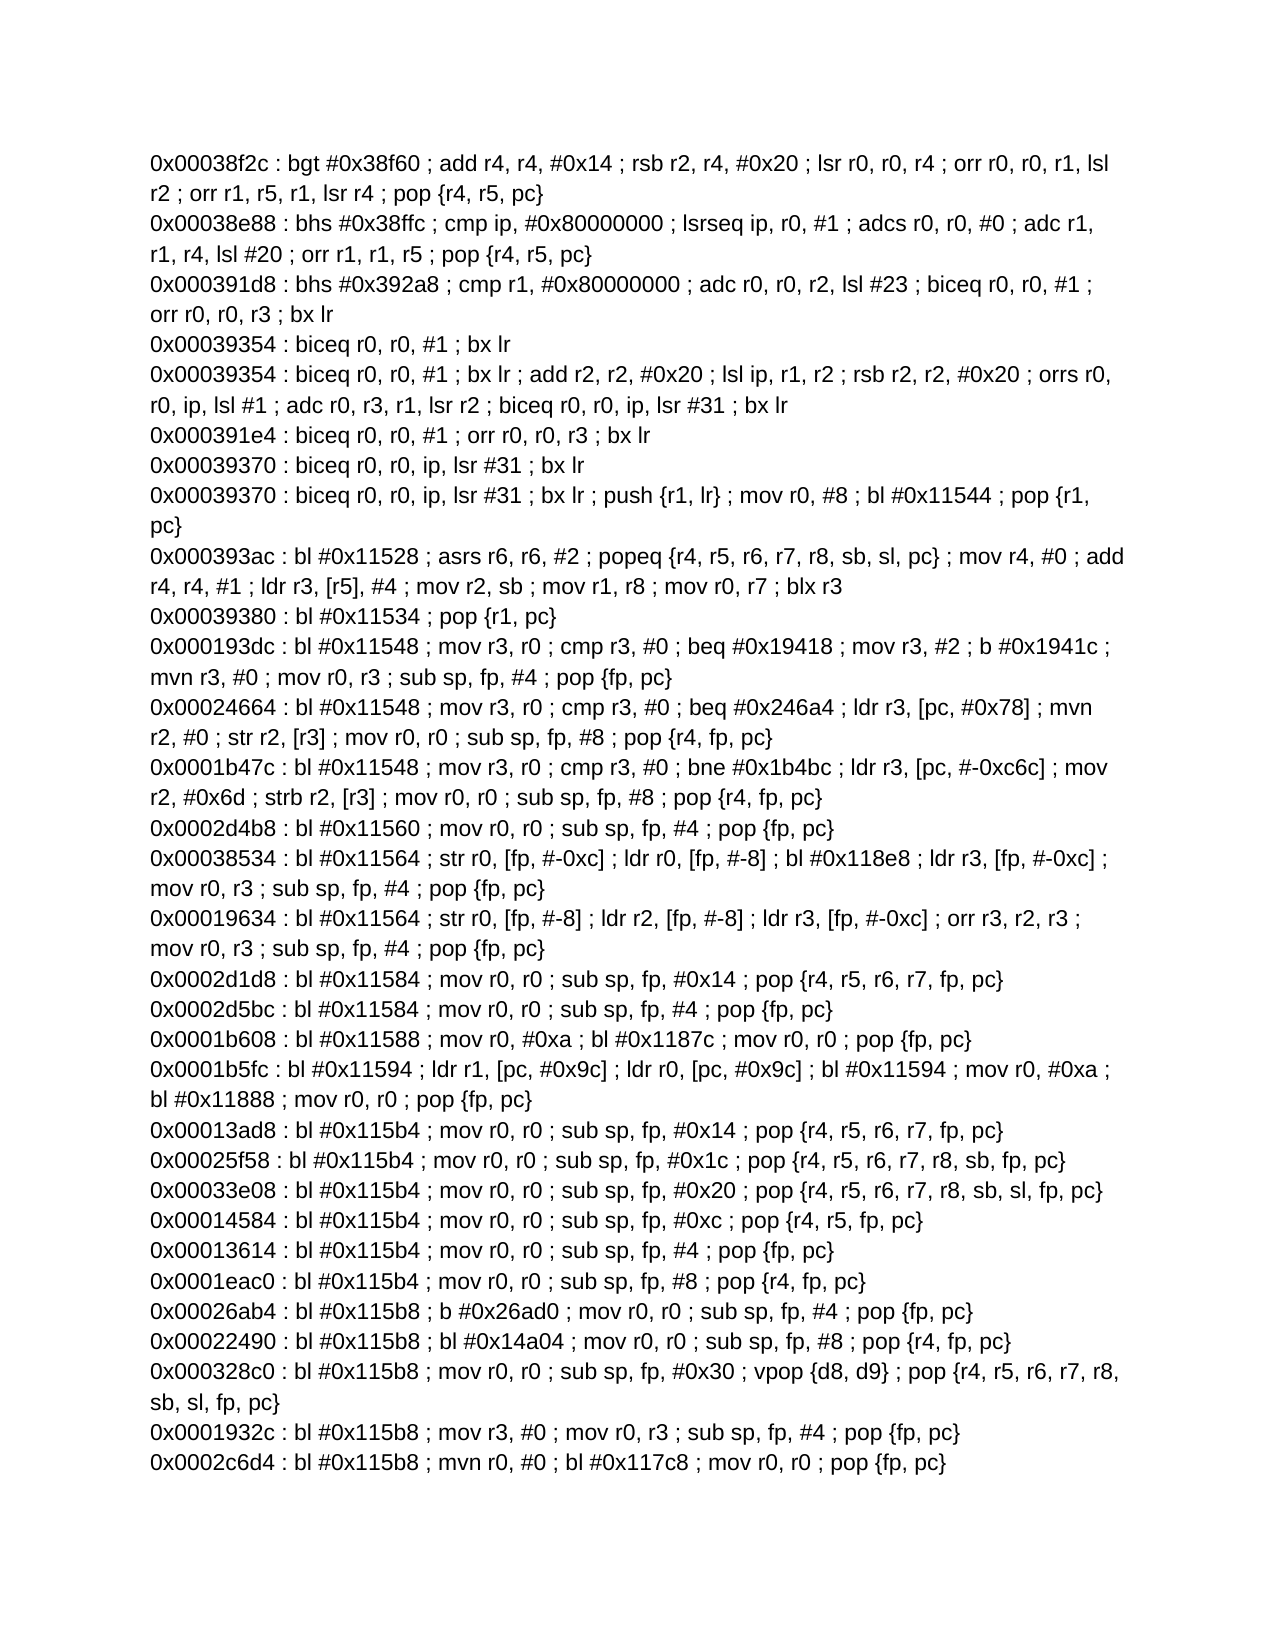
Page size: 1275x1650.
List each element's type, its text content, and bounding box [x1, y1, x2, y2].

text 0x00039354 : biceq r0, r0, #1 ; bx lr [150, 331, 1125, 358]
text 0x00013ad8 : bl #0x115b4 ; mov r0, r0 ; sub sp, fp, #0x14 ; pop {r4, r5, r6, r7, fp, pc} [150, 1117, 1125, 1143]
text 0x00038534 : bl #0x11564 ; str r0, [fp, #-0xc] ; ldr r0, [fp, #-8] ; bl #0x118e8 ; ldr r3, [fp, #-0xc] ; mov r0, r3 ; sub sp, fp, #4 ; pop {fp, pc} [150, 845, 1125, 901]
text 0x0001b47c : bl #0x11548 ; mov r3, r0 ; cmp r3, #0 ; bne #0x1b4bc ; ldr r3, [pc, #-0xc6c] ; mov r2, #0x6d ; strb r2, [r3] ; mov r0, r0 ; sub sp, fp, #8 ; pop {r4, fp, pc} [150, 754, 1125, 811]
text 0x00019634 : bl #0x11564 ; str r0, [fp, #-8] ; ldr r2, [fp, #-8] ; ldr r3, [fp, #-0xc] ; orr r3, r2, r3 ; mov r0, r3 ; sub sp, fp, #4 ; pop {fp, pc} [150, 905, 1125, 962]
text 0x000391e4 : biceq r0, r0, #1 ; orr r0, r0, r3 ; bx lr [150, 422, 1125, 448]
text 0x00039370 : biceq r0, r0, ip, lsr #31 ; bx lr ; push {r1, lr} ; mov r0, #8 ; bl #0x11544 ; pop {r1, pc} [150, 482, 1125, 539]
text 0x00039380 : bl #0x11534 ; pop {r1, pc} [150, 603, 1125, 629]
text 0x000328c0 : bl #0x115b8 ; mov r0, r0 ; sub sp, fp, #0x30 ; vpop {d8, d9} ; pop {r4, r5, r6, r7, r8, sb, sl, fp, pc} [150, 1358, 1125, 1415]
text 0x00025f58 : bl #0x115b4 ; mov r0, r0 ; sub sp, fp, #0x1c ; pop {r4, r5, r6, r7, r8, sb, fp, pc} [150, 1147, 1125, 1173]
text 0x000391d8 : bhs #0x392a8 ; cmp r1, #0x80000000 ; adc r0, r0, r2, lsl #23 ; biceq r0, r0, #1 ; orr r0, r0, r3 ; bx lr [150, 271, 1125, 327]
text 0x0002c6d4 : bl #0x115b8 ; mvn r0, #0 ; bl #0x117c8 ; mov r0, r0 ; pop {fp, pc} [150, 1449, 1125, 1475]
text 0x00024664 : bl #0x11548 ; mov r3, r0 ; cmp r3, #0 ; beq #0x246a4 ; ldr r3, [pc, #0x78] ; mvn r2, #0 ; str r2, [r3] ; mov r0, r0 ; sub sp, fp, #8 ; pop {r4, fp, pc} [150, 694, 1125, 750]
text 0x0001b608 : bl #0x11588 ; mov r0, #0xa ; bl #0x1187c ; mov r0, r0 ; pop {fp, pc} [150, 1026, 1125, 1052]
text 0x00038e88 : bhs #0x38ffc ; cmp ip, #0x80000000 ; lsrseq ip, r0, #1 ; adcs r0, r0, #0 ; adc r1, r1, r4, lsl #20 ; orr r1, r1, r5 ; pop {r4, r5, pc} [150, 210, 1125, 267]
text 0x00038f2c : bgt #0x38f60 ; add r4, r4, #0x14 ; rsb r2, r4, #0x20 ; lsr r0, r0, r4 ; orr r0, r0, r1, lsl r2 ; orr r1, r5, r1, lsr r4 ; pop {r4, r5, pc} [150, 150, 1125, 207]
text 0x00013614 : bl #0x115b4 ; mov r0, r0 ; sub sp, fp, #4 ; pop {fp, pc} [150, 1237, 1125, 1264]
text 0x0002d4b8 : bl #0x11560 ; mov r0, r0 ; sub sp, fp, #4 ; pop {fp, pc} [150, 814, 1125, 841]
text 0x0001b5fc : bl #0x11594 ; ldr r1, [pc, #0x9c] ; ldr r0, [pc, #0x9c] ; bl #0x11594 ; mov r0, #0xa ; bl #0x11888 ; mov r0, r0 ; pop {fp, pc} [150, 1056, 1125, 1113]
text 0x00026ab4 : bl #0x115b8 ; b #0x26ad0 ; mov r0, r0 ; sub sp, fp, #4 ; pop {fp, pc} [150, 1298, 1125, 1324]
text 0x0001eac0 : bl #0x115b4 ; mov r0, r0 ; sub sp, fp, #8 ; pop {r4, fp, pc} [150, 1268, 1125, 1294]
text 0x0002d5bc : bl #0x11584 ; mov r0, r0 ; sub sp, fp, #4 ; pop {fp, pc} [150, 996, 1125, 1022]
text 0x00039370 : biceq r0, r0, ip, lsr #31 ; bx lr [150, 452, 1125, 478]
text 0x000193dc : bl #0x11548 ; mov r3, r0 ; cmp r3, #0 ; beq #0x19418 ; mov r3, #2 ; b #0x1941c ; mvn r3, #0 ; mov r0, r3 ; sub sp, fp, #4 ; pop {fp, pc} [150, 633, 1125, 690]
text 0x0002d1d8 : bl #0x11584 ; mov r0, r0 ; sub sp, fp, #0x14 ; pop {r4, r5, r6, r7, fp, pc} [150, 966, 1125, 992]
text 0x00022490 : bl #0x115b8 ; bl #0x14a04 ; mov r0, r0 ; sub sp, fp, #8 ; pop {r4, fp, pc} [150, 1328, 1125, 1354]
text 0x00033e08 : bl #0x115b4 ; mov r0, r0 ; sub sp, fp, #0x20 ; pop {r4, r5, r6, r7, r8, sb, sl, fp, pc} [150, 1177, 1125, 1203]
text 0x0001932c : bl #0x115b8 ; mov r3, #0 ; mov r0, r3 ; sub sp, fp, #4 ; pop {fp, pc} [150, 1419, 1125, 1445]
text 0x000393ac : bl #0x11528 ; asrs r6, r6, #2 ; popeq {r4, r5, r6, r7, r8, sb, sl, pc} ; mov r4, #0 ; add r4, r4, #1 ; ldr r3, [r5], #4 ; mov r2, sb ; mov r1, r8 ; mov r0, r7 ; blx r3 [150, 543, 1125, 599]
text 0x00014584 : bl #0x115b4 ; mov r0, r0 ; sub sp, fp, #0xc ; pop {r4, r5, fp, pc} [150, 1207, 1125, 1234]
text 0x00039354 : biceq r0, r0, #1 ; bx lr ; add r2, r2, #0x20 ; lsl ip, r1, r2 ; rsb r2, r2, #0x20 ; orrs r0, r0, ip, lsl #1 ; adc r0, r3, r1, lsr r2 ; biceq r0, r0, ip, lsr #31 ; bx lr [150, 361, 1125, 418]
